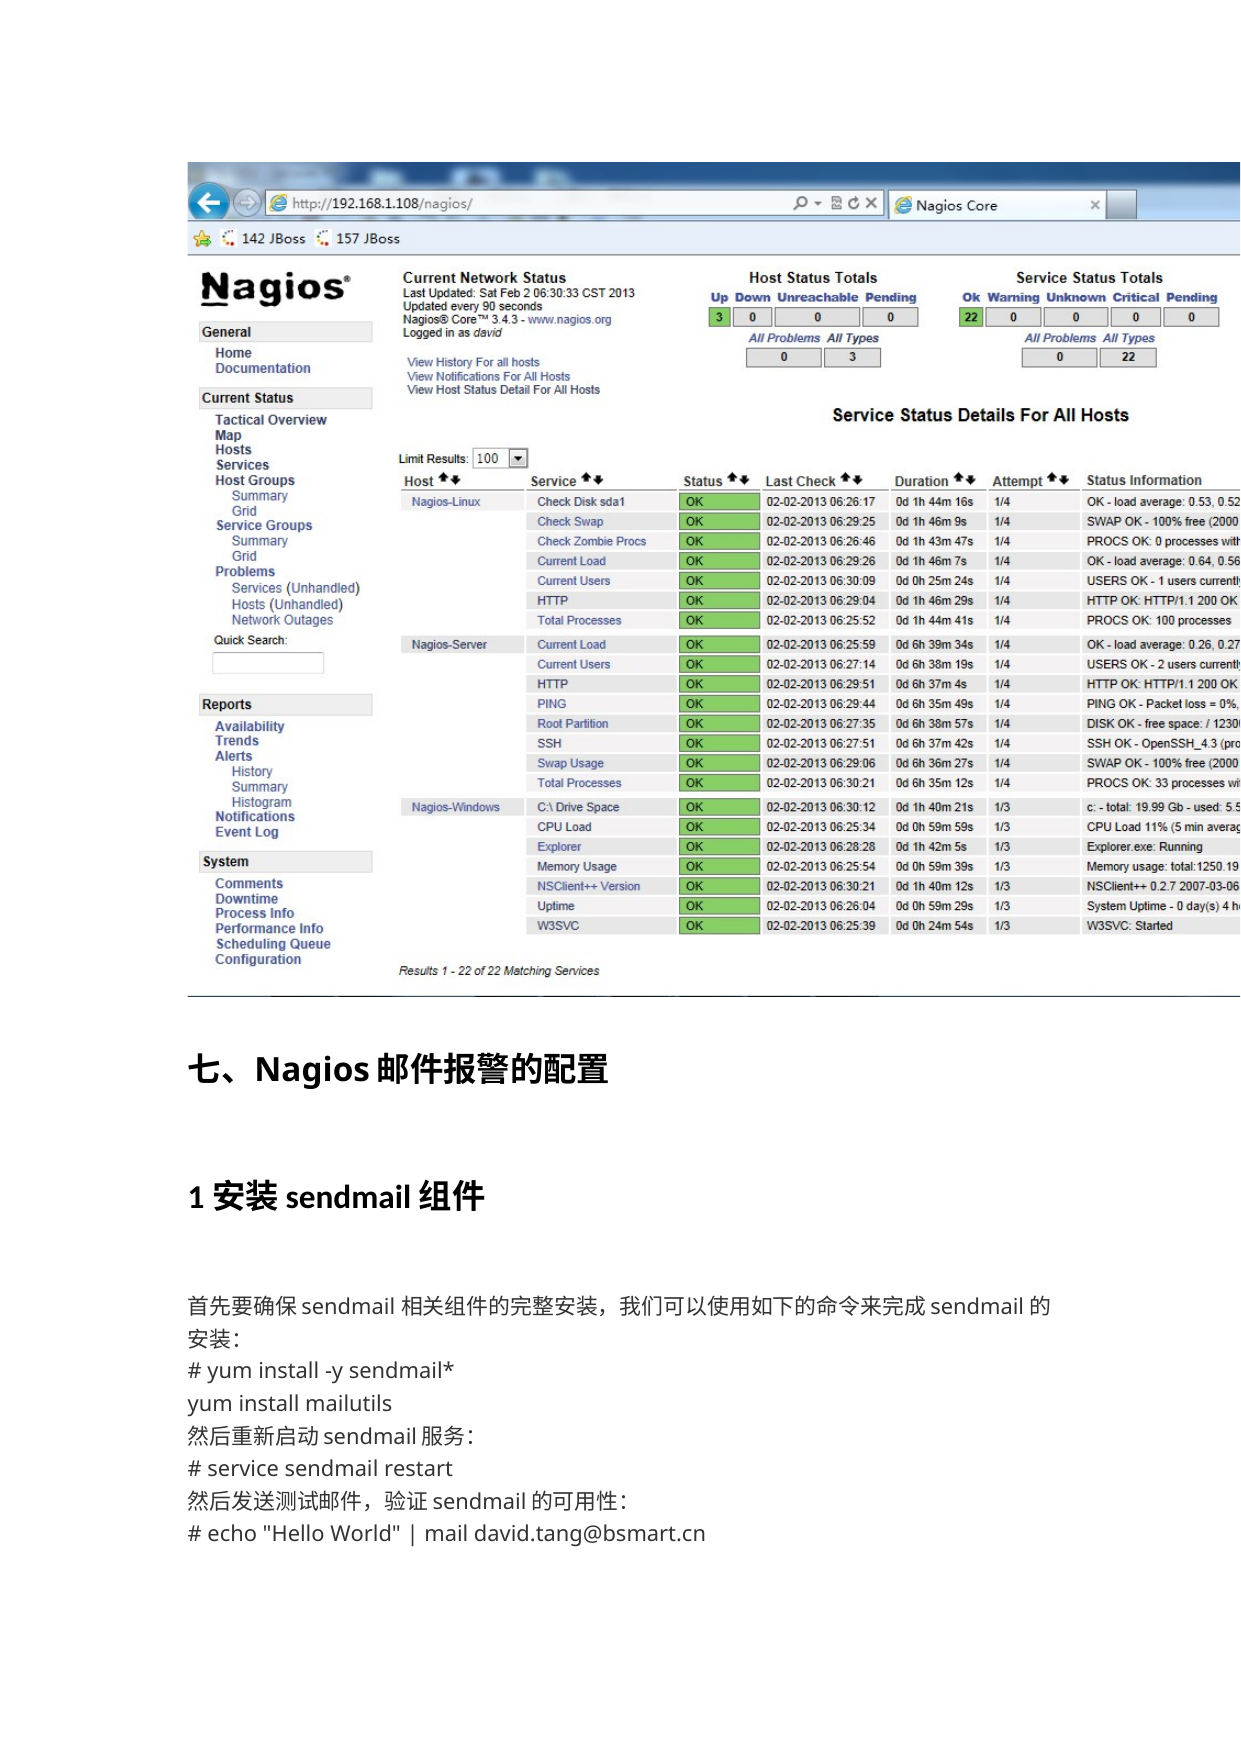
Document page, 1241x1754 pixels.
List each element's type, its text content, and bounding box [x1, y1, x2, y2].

picture [187, 162, 1241, 997]
text yum install mailutils [187, 1386, 1053, 1419]
subtitle 1 安装sendmail 组件 [187, 1161, 1053, 1226]
text 然后重新启动sendmail服务： [187, 1419, 1053, 1451]
text # service sendmail restart [187, 1451, 1053, 1484]
text 然后发送测试邮件，验证sendmail的可用性： [187, 1484, 1053, 1516]
text 首先要确保sendmail 相关组件的完整安装，我们可以使用如下的命令来完成sendmail 的安装： [187, 1289, 1053, 1354]
subtitle 七、Nagios邮件报警的配置 [187, 1034, 1053, 1099]
text # echo "Hello World" | mail david.tang@bsmart.cn [187, 1516, 1053, 1549]
text # yum install -y sendmail* [187, 1354, 1053, 1386]
